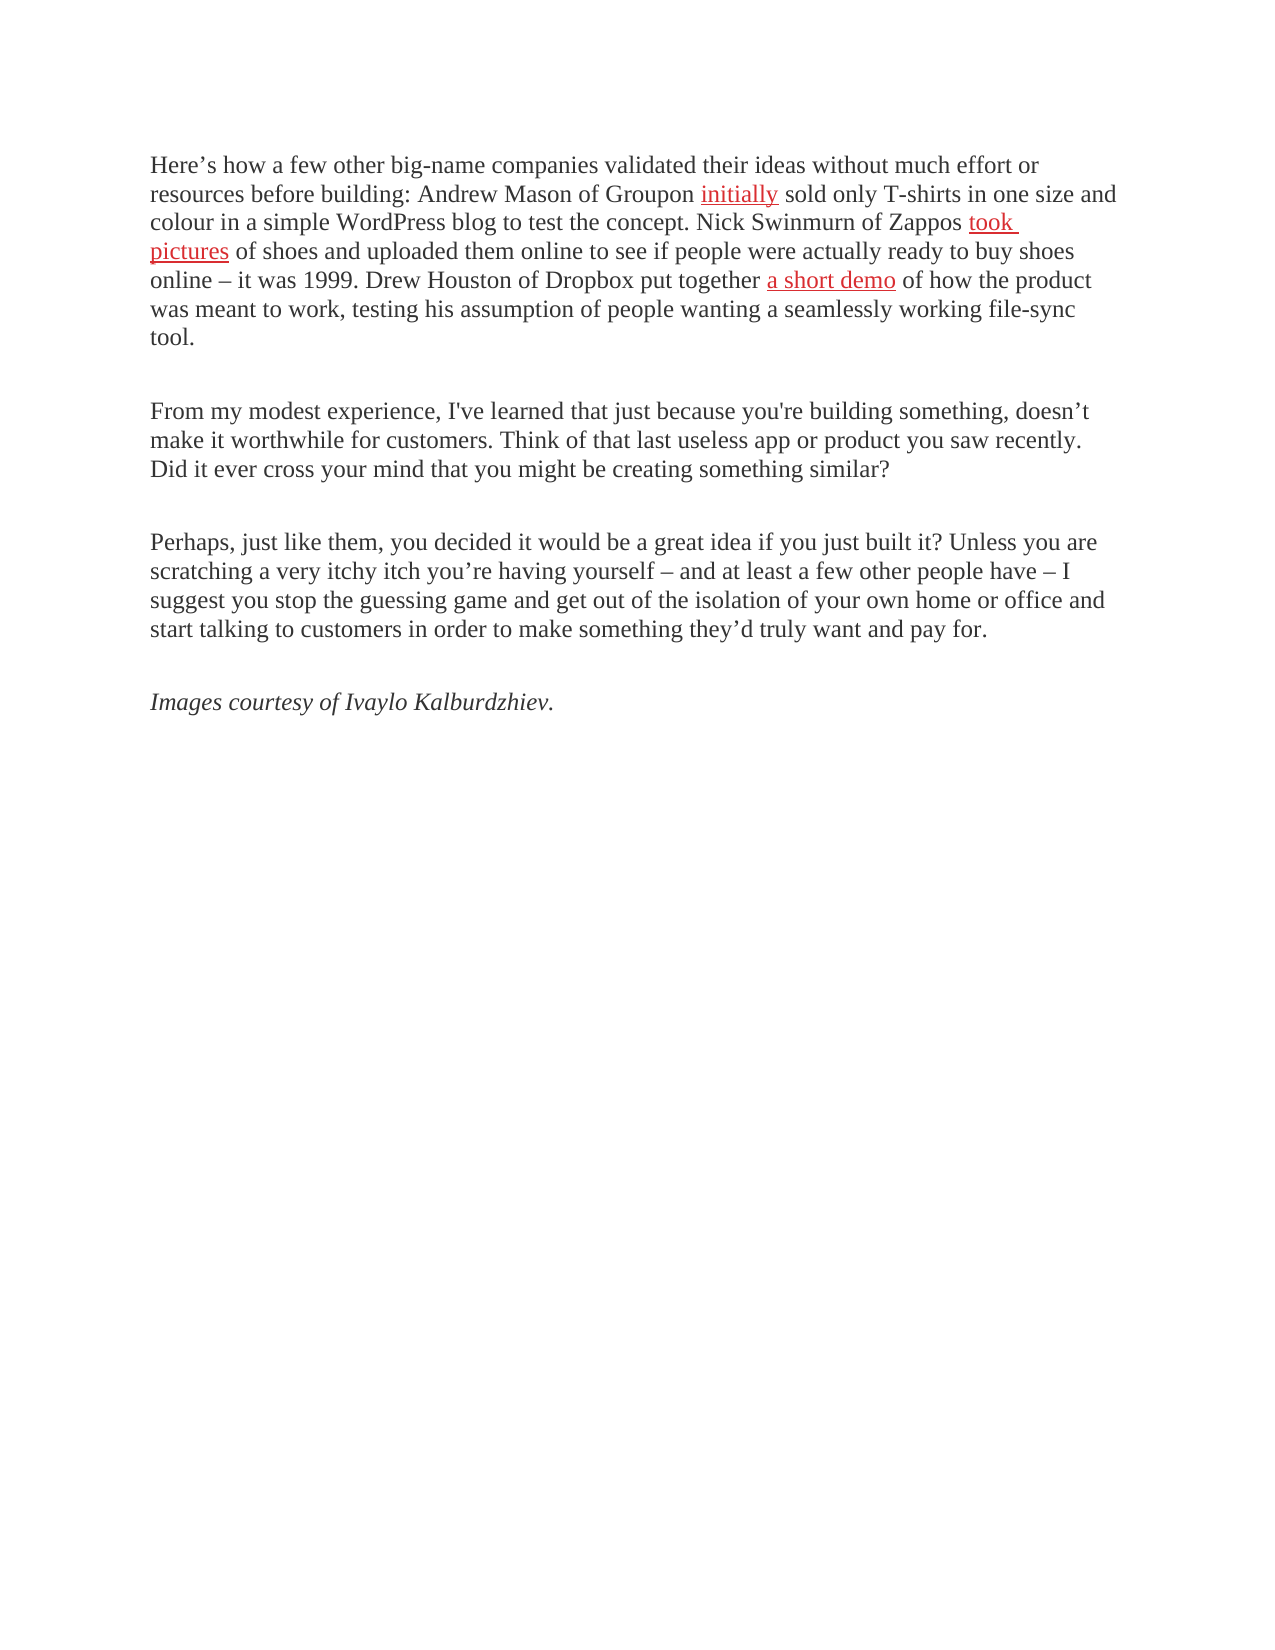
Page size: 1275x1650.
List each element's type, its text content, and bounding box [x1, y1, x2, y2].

text Here’s how a few other big-name companies validated their ideas without much effort or resources before building: Andrew Mason of Groupon initially sold only T-shirts in one size and colour in a simple WordPress blog to test the concept. Nick Swinmurn of Zappos took pictures of shoes and uploaded them online to see if people were actually ready to buy shoes online – it was 1999. Drew Houston of Dropbox put together a short demo of how the product was meant to work, testing his assumption of people wanting a seamlessly working file-sync tool. [150, 150, 1125, 351]
text From my modest experience, I've learned that just because you're building something, doesn’t make it worthwhile for customers. Think of that last useless app or product you saw recently. Did it ever cross your mind that you might be creating something similar? [150, 396, 1125, 482]
text Images courtesy of Ivaylo Kalburdzhiev. [150, 687, 1125, 716]
text Perhaps, just like them, you decided it would be a great idea if you just built it? Unless you are scratching a very itchy itch you’re having yourself – and at least a few other people have – I suggest you stop the guessing game and get out of the isolation of your own home or office and start talking to customers in order to make something they’d truly want and pay for. [150, 527, 1125, 642]
